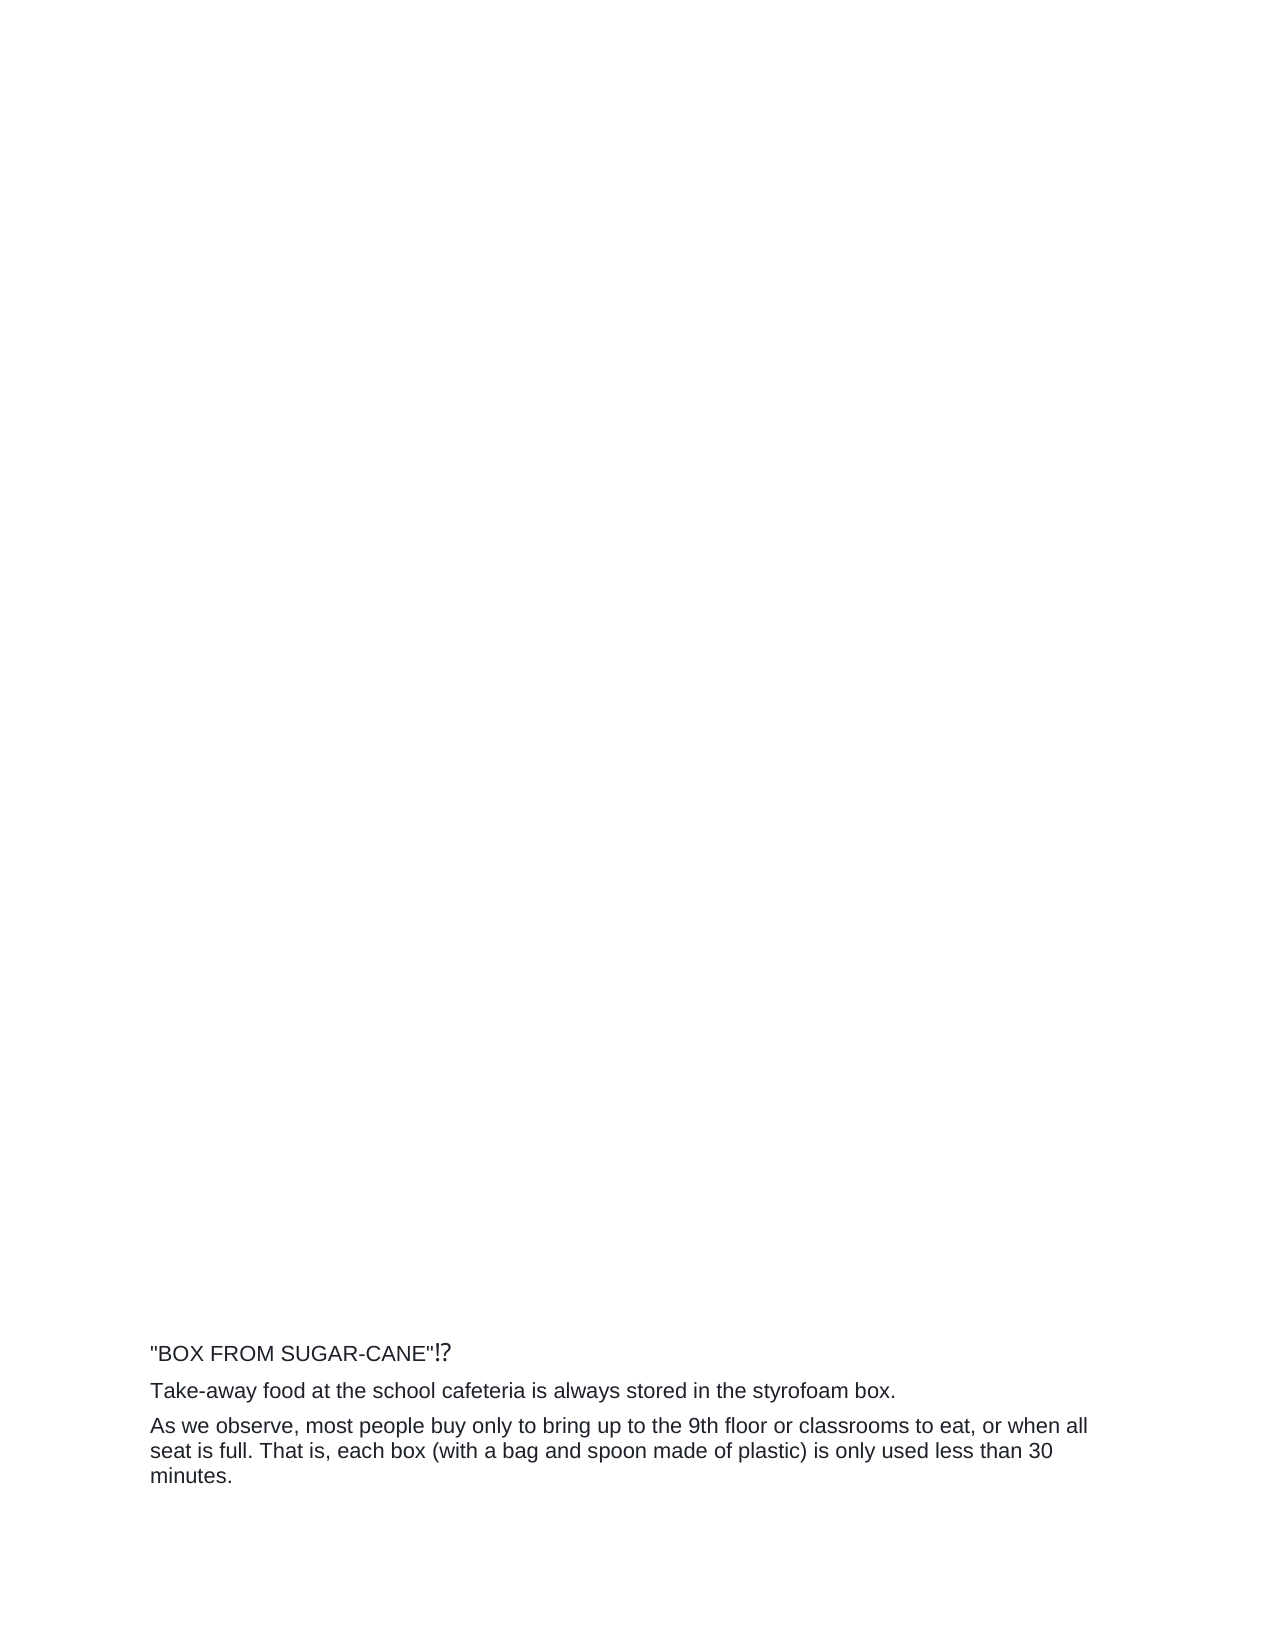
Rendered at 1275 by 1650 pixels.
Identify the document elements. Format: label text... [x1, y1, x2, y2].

text As we observe, most people buy only to bring up to the 9th floor or classrooms to eat, or when all seat is full. That is, each box (with a bag and spoon made of plastic) is only used less than 30 minutes. [150, 1413, 1125, 1488]
text Take-away food at the school cafeteria is always stored in the styrofoam box. [150, 1378, 1125, 1403]
text "BOX FROM SUGAR-CANE"⁉️ [150, 1335, 1125, 1369]
